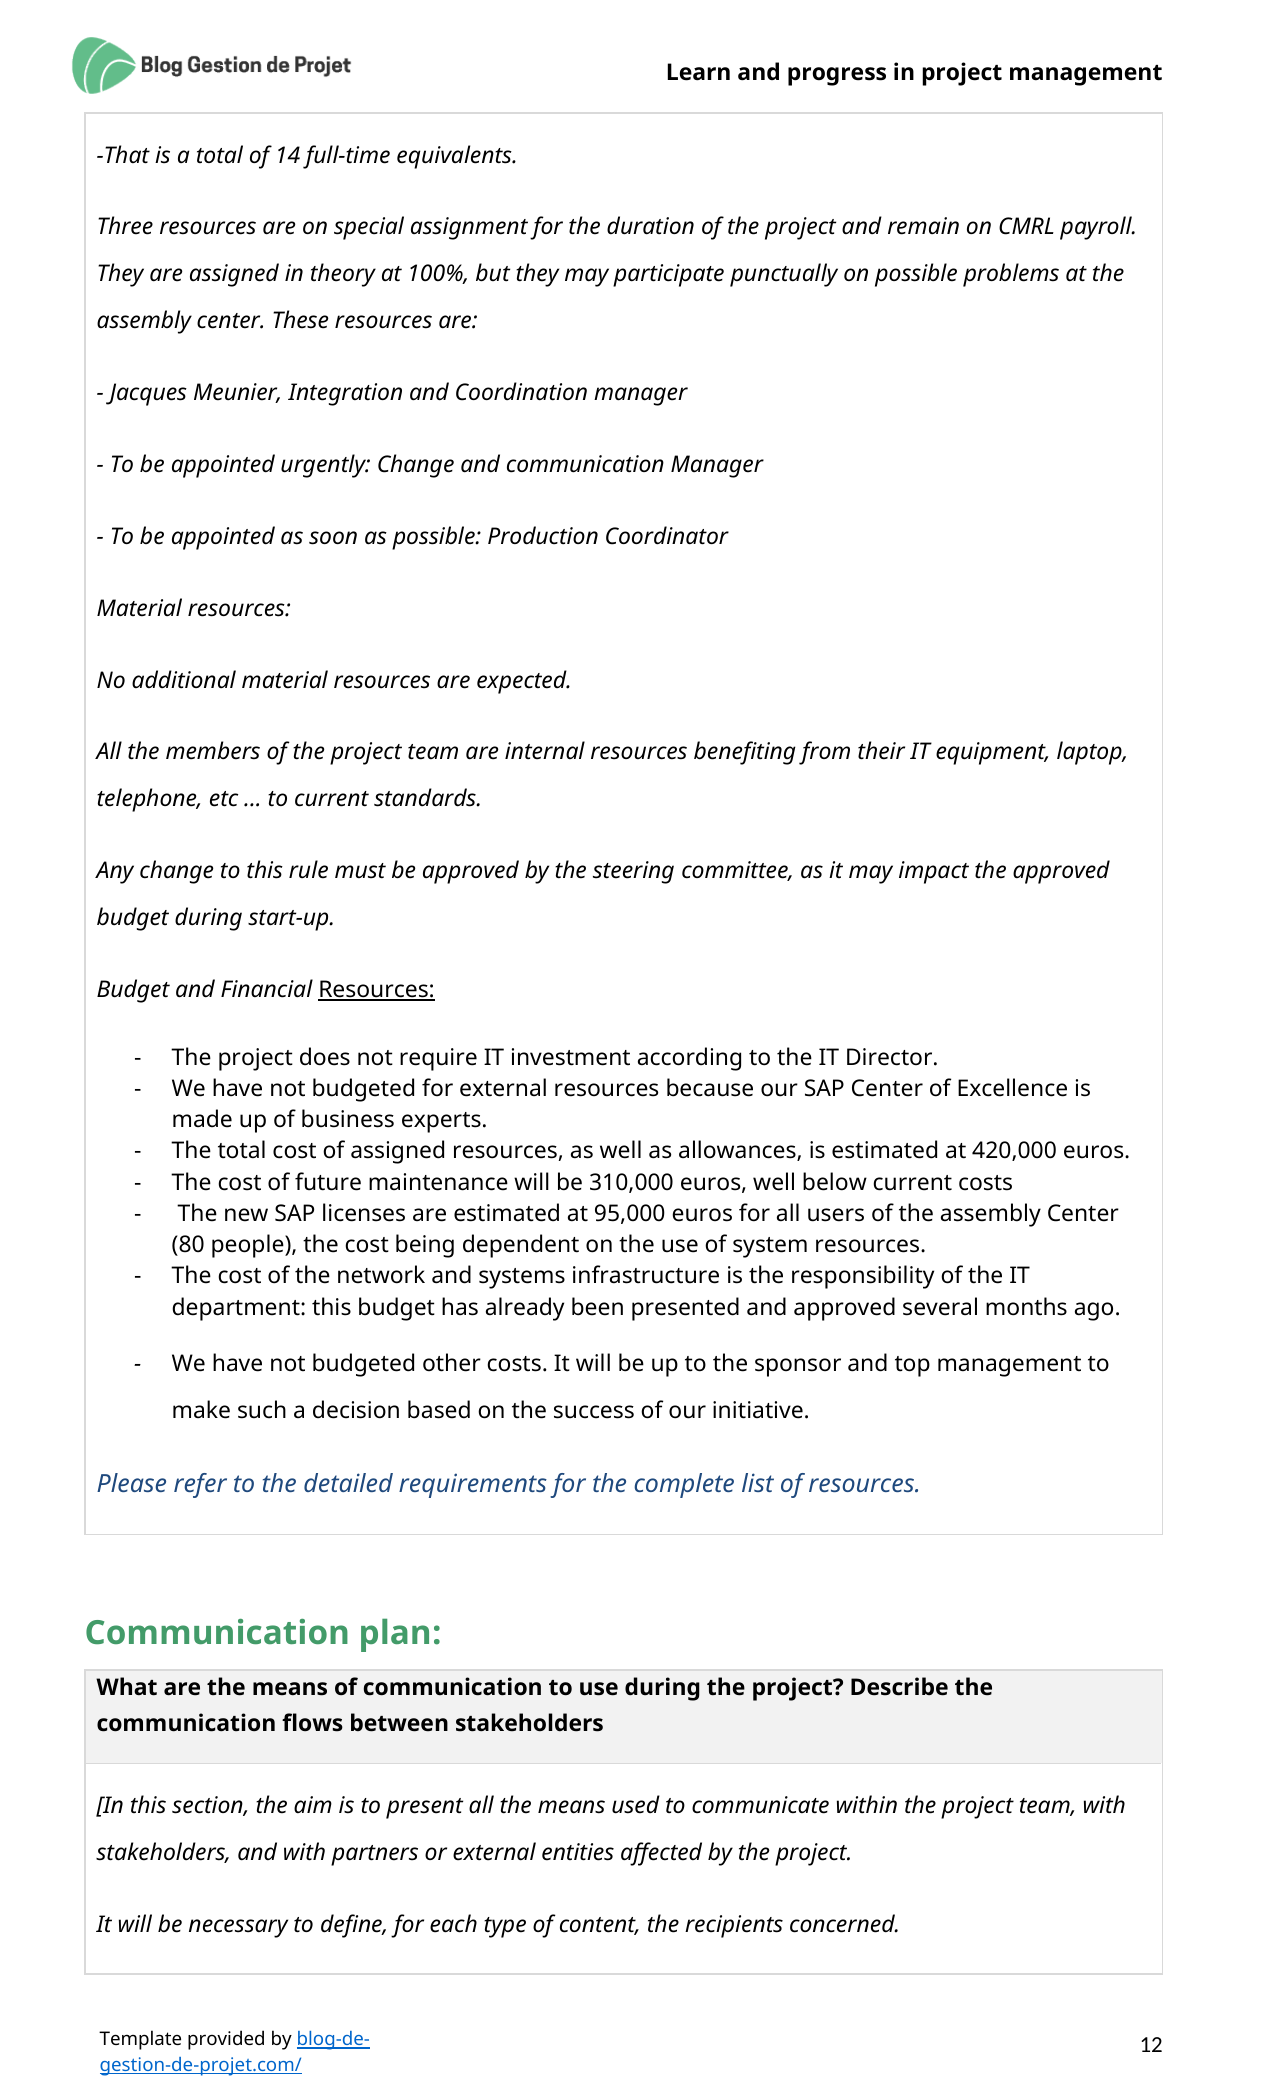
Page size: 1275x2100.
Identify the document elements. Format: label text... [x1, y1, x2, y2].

subtitle Communication plan: [84, 1609, 1162, 1654]
picture [55, 33, 360, 98]
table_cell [86, 1763, 1162, 1973]
table_header What are the means of communication to use during the project? Describe the communication flows between stakeholders [86, 1671, 1162, 1763]
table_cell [86, 114, 1162, 1534]
